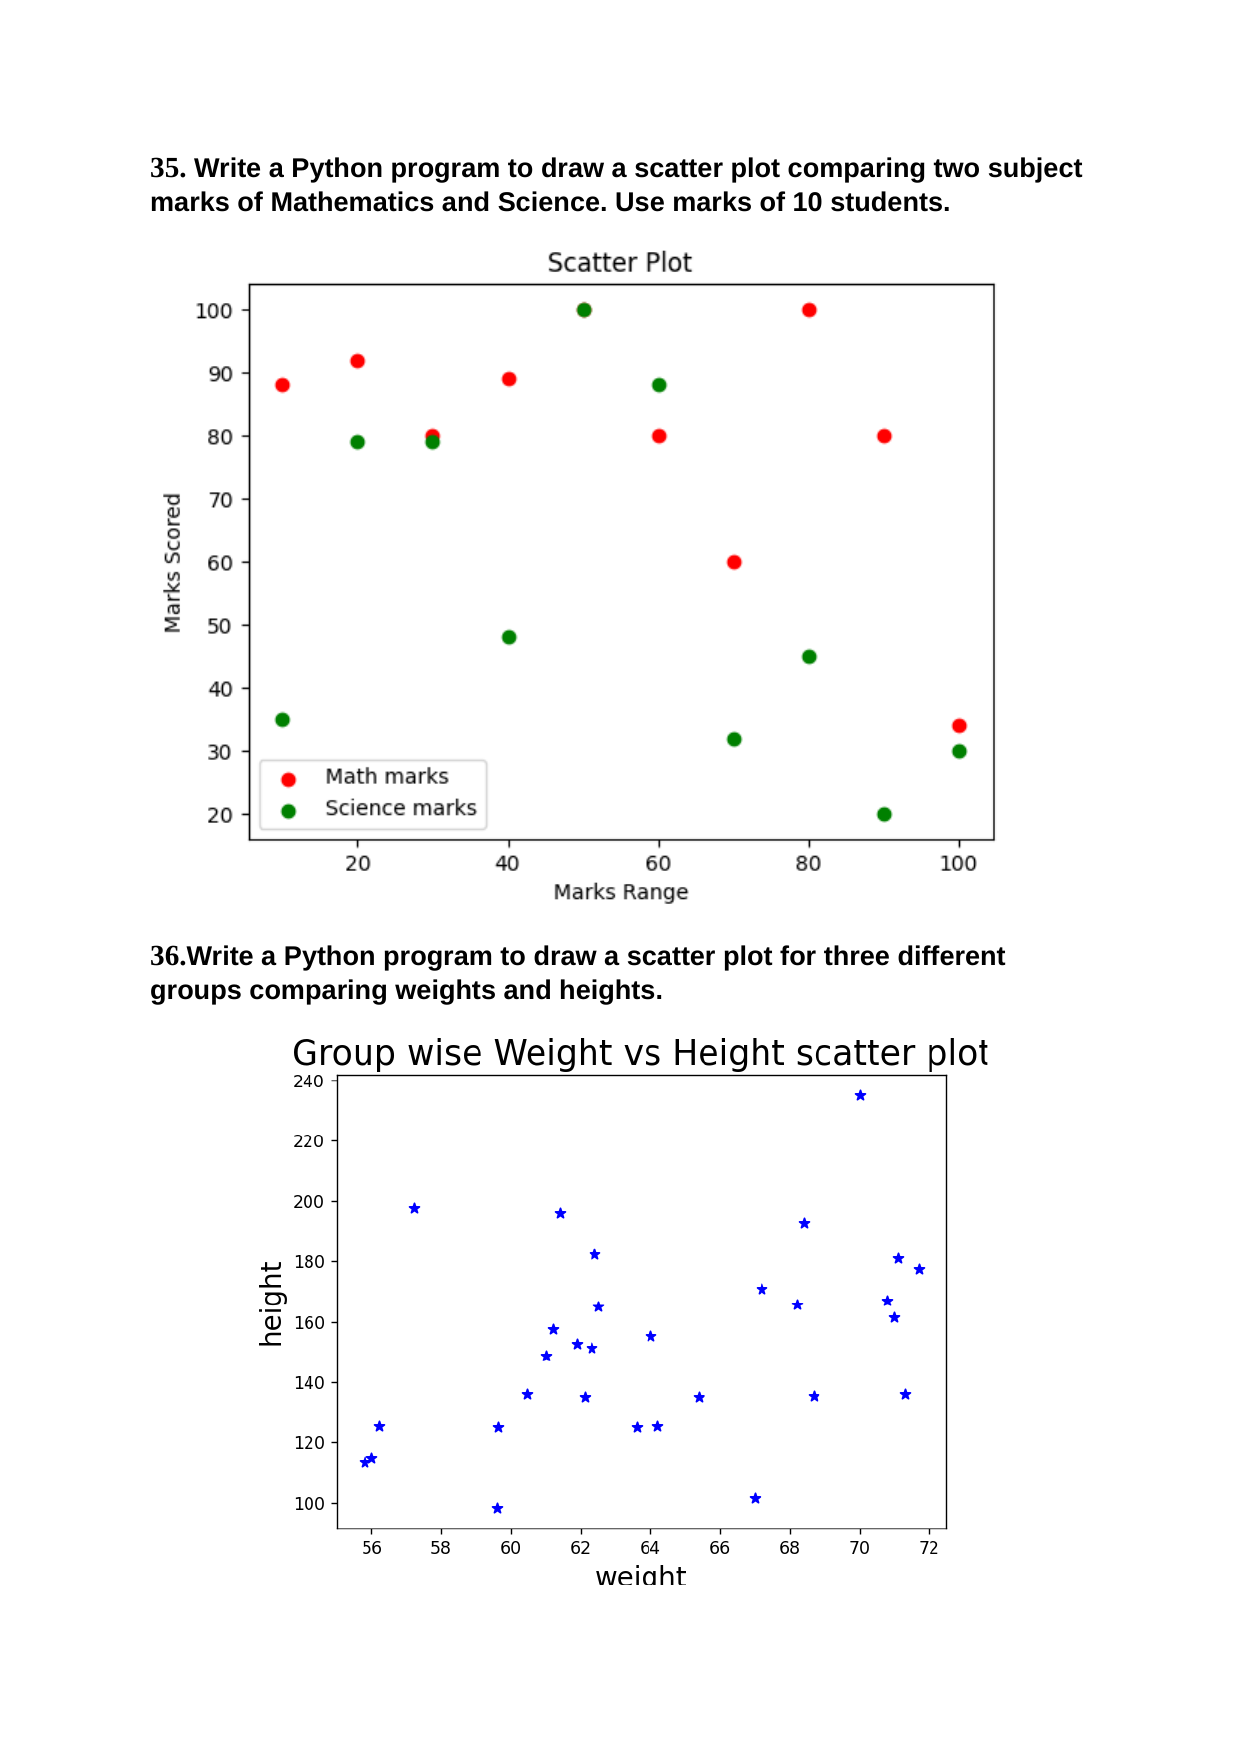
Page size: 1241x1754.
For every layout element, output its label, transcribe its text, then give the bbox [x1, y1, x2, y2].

picture [150, 236, 1007, 919]
text 36.Write a Python program to draw a scatter plot for three different groups comparing weights and heights. [150, 938, 1090, 1005]
picture [252, 1024, 988, 1585]
text 35. Write a Python program to draw a scatter plot comparing two subject marks of Mathematics and Science. Use marks of 10 students. [150, 150, 1090, 217]
